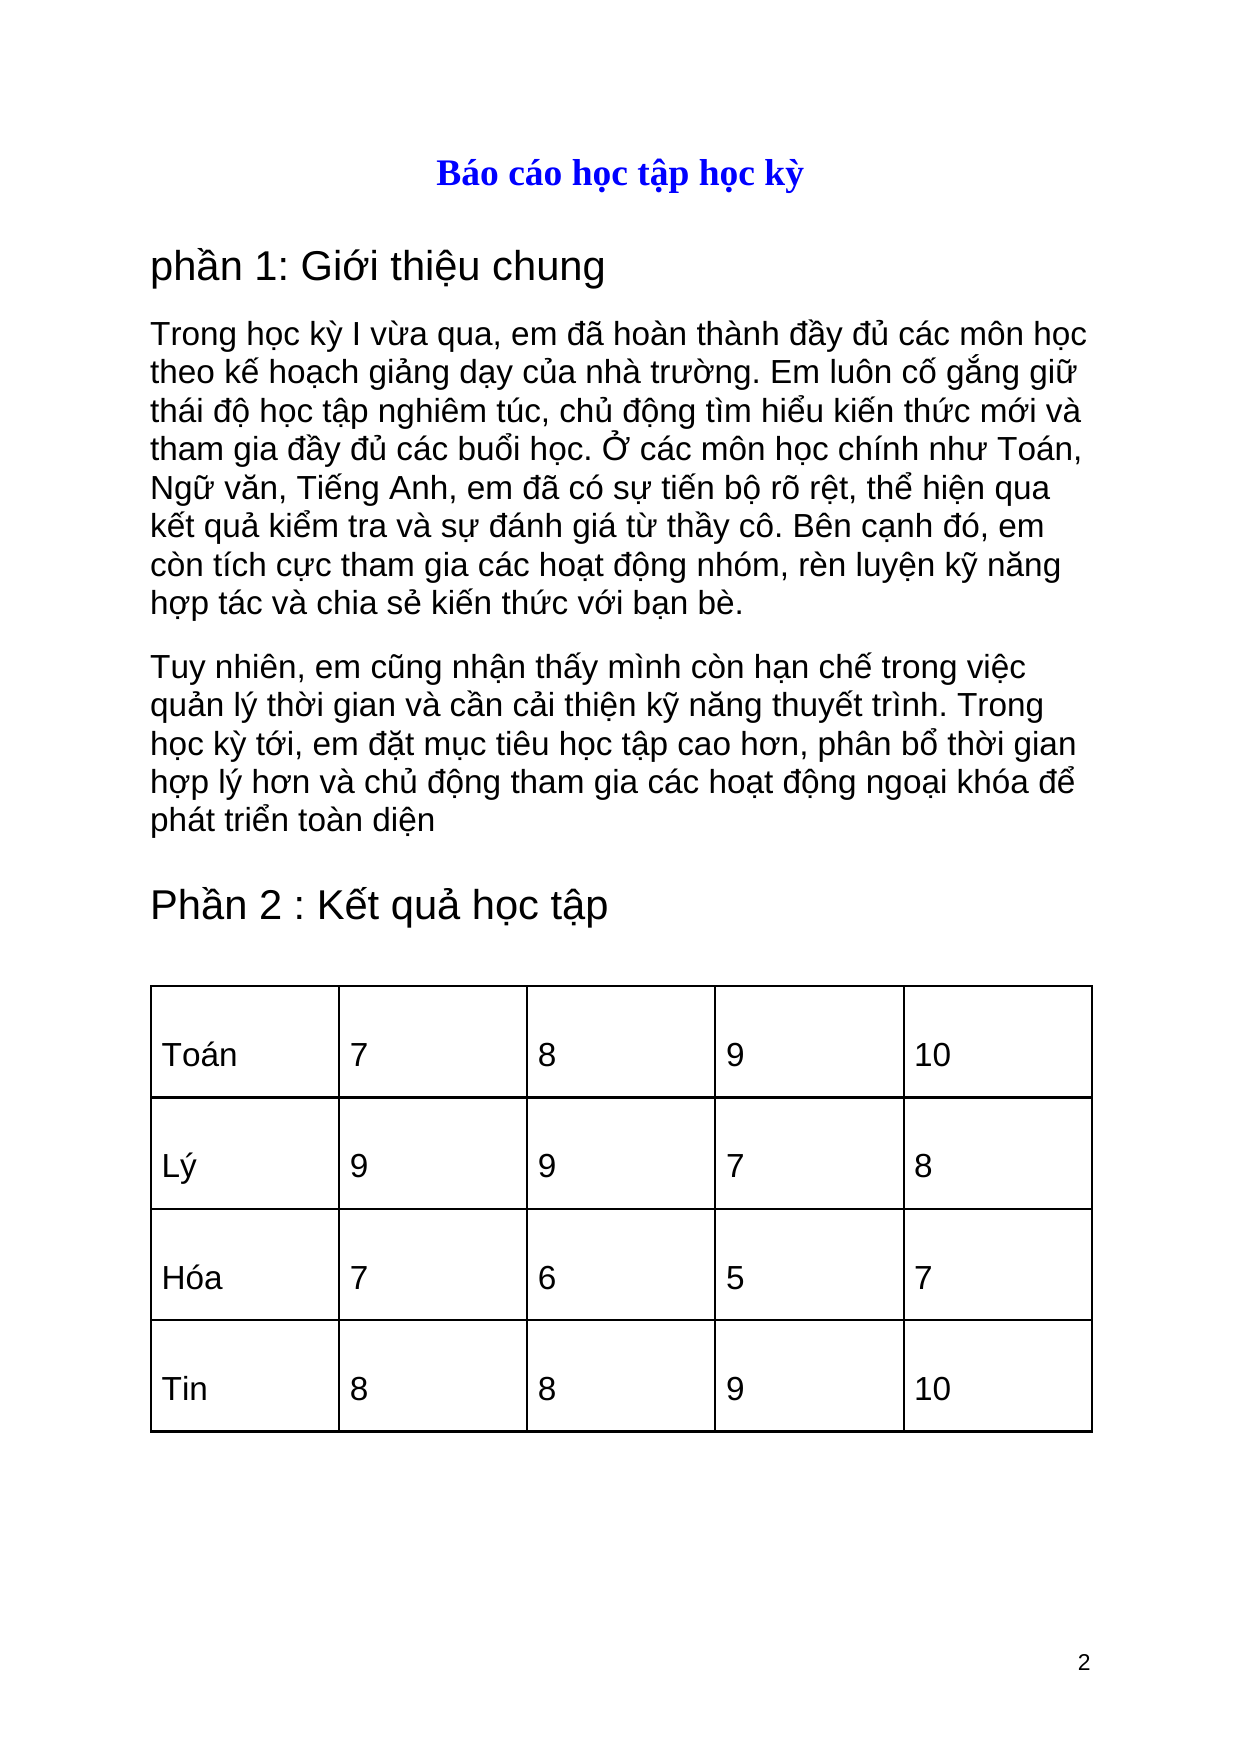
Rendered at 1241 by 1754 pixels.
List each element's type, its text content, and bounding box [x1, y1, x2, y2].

subtitle phần 1: Giới thiệu chung [150, 241, 1090, 289]
table_header Toán [152, 987, 338, 1096]
table_header 10 [905, 987, 1091, 1096]
subtitle Trong học kỳ I vừa qua, em đã hoàn thành đầy đủ các môn học theo kế hoạch giảng dạy của nhà trường. Em luôn cố gắng giữ thái độ học tập nghiêm túc, chủ động tìm hiểu kiến thức mới và tham gia đầy đủ các buổi học. Ở các môn học chính như Toán, Ngữ văn, Tiếng Anh, em đã có sự tiến bộ rõ rệt, thể hiện qua kết quả kiểm tra và sự đánh giá từ thầy cô. Bên cạnh đó, em còn tích cực tham gia các hoạt động nhóm, rèn luyện kỹ năng hợp tác và chia sẻ kiến thức với bạn bè. [150, 314, 1090, 622]
table_header 8 [528, 987, 714, 1096]
table_cell 8 [528, 1321, 714, 1430]
table_cell 8 [905, 1099, 1091, 1208]
table_cell 9 [716, 1321, 903, 1430]
table_cell 5 [716, 1210, 903, 1319]
table_cell 6 [528, 1210, 714, 1319]
subtitle Phần 2 : Kết quả học tập [150, 881, 1090, 928]
table_cell 7 [716, 1099, 903, 1208]
table_cell 7 [905, 1210, 1091, 1319]
table_header 9 [716, 987, 903, 1096]
table_header 7 [340, 987, 526, 1096]
table_cell 7 [340, 1210, 526, 1319]
table_cell Tin [152, 1321, 338, 1430]
text Báo cáo học tập học kỳ [150, 150, 1090, 193]
table_cell 8 [340, 1321, 526, 1430]
table_cell 9 [340, 1099, 526, 1208]
table_cell Lý [152, 1099, 338, 1208]
table_cell 10 [905, 1321, 1091, 1430]
subtitle Tuy nhiên, em cũng nhận thấy mình còn hạn chế trong việc quản lý thời gian và cần cải thiện kỹ năng thuyết trình. Trong học kỳ tới, em đặt mục tiêu học tập cao hơn, phân bổ thời gian hợp lý hơn và chủ động tham gia các hoạt động ngoại khóa để phát triển toàn diện [150, 647, 1090, 839]
table_cell Hóa [152, 1210, 338, 1319]
table_cell 9 [528, 1099, 714, 1208]
